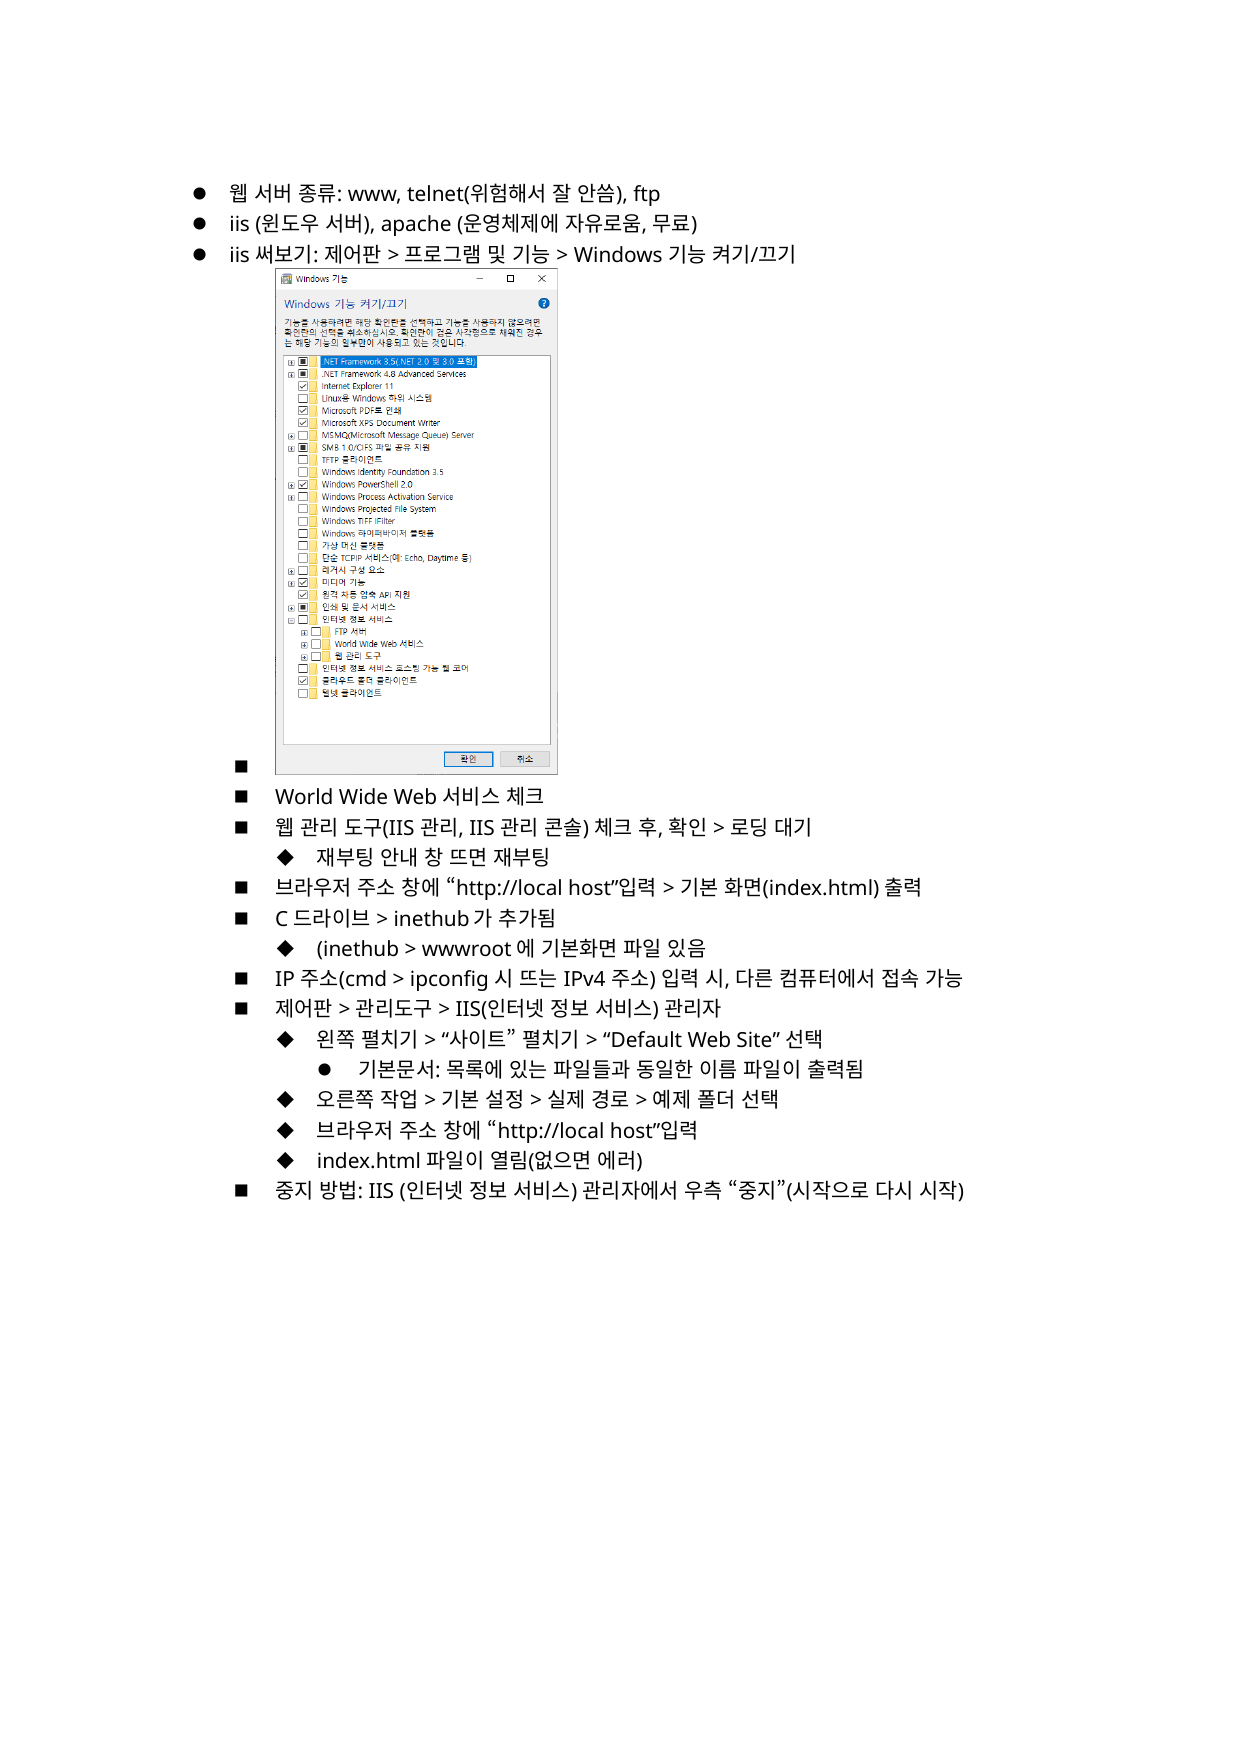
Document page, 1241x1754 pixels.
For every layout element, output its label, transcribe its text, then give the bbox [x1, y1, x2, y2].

list (inethub > wwwroot에 기본화면 파일 있음 [275, 932, 1090, 962]
list 브라우저 주소 창에 “http://local host”입력 > 기본 화면(index.html) 출력 [233, 871, 1090, 902]
list IP 주소(cmd > ipconfig 시 뜨는 IPv4 주소) 입력 시, 다른 컴퓨터에서 접속 가능 [233, 962, 1090, 993]
picture [275, 268, 558, 775]
list C 드라이브 > inethub가 추가됨 [233, 902, 1090, 932]
list 재부팅 안내 창 뜨면 재부팅 [275, 841, 1090, 871]
list iis 써보기: 제어판 > 프로그램 및 기능 > Windows 기능 켜기/끄기 [192, 238, 1090, 268]
list 제어판 > 관리도구 > IIS(인터넷 정보 서비스) 관리자 [233, 993, 1090, 1023]
list 웹 관리 도구(IIS 관리, IIS 관리 콘솔) 체크 후, 확인 > 로딩 대기 [233, 811, 1090, 841]
list iis (윈도우 서버), apache (운영체제에 자유로움, 무료) [192, 207, 1090, 238]
list 중지 방법: IIS (인터넷 정보 서비스) 관리자에서 우측 “중지”(시작으로 다시 시작) [233, 1174, 1090, 1205]
list 브라우저 주소 창에 “http://local host”입력 [275, 1114, 1090, 1144]
list 오른쪽 작업 > 기본 설정 > 실제 경로 > 예제 폴더 선택 [275, 1084, 1090, 1114]
list 기본문서: 목록에 있는 파일들과 동일한 이름 파일이 출력됨 [317, 1053, 1090, 1084]
list 왼쪽 펼치기 > “사이트” 펼치기 > “Default Web Site” 선택 [275, 1023, 1090, 1053]
list World Wide Web 서비스 체크 [233, 781, 1090, 811]
list 웹 서버 종류: www, telnet(위험해서 잘 안씀), ftp [192, 177, 1090, 207]
list index.html 파일이 열림(없으면 에러) [275, 1144, 1090, 1174]
